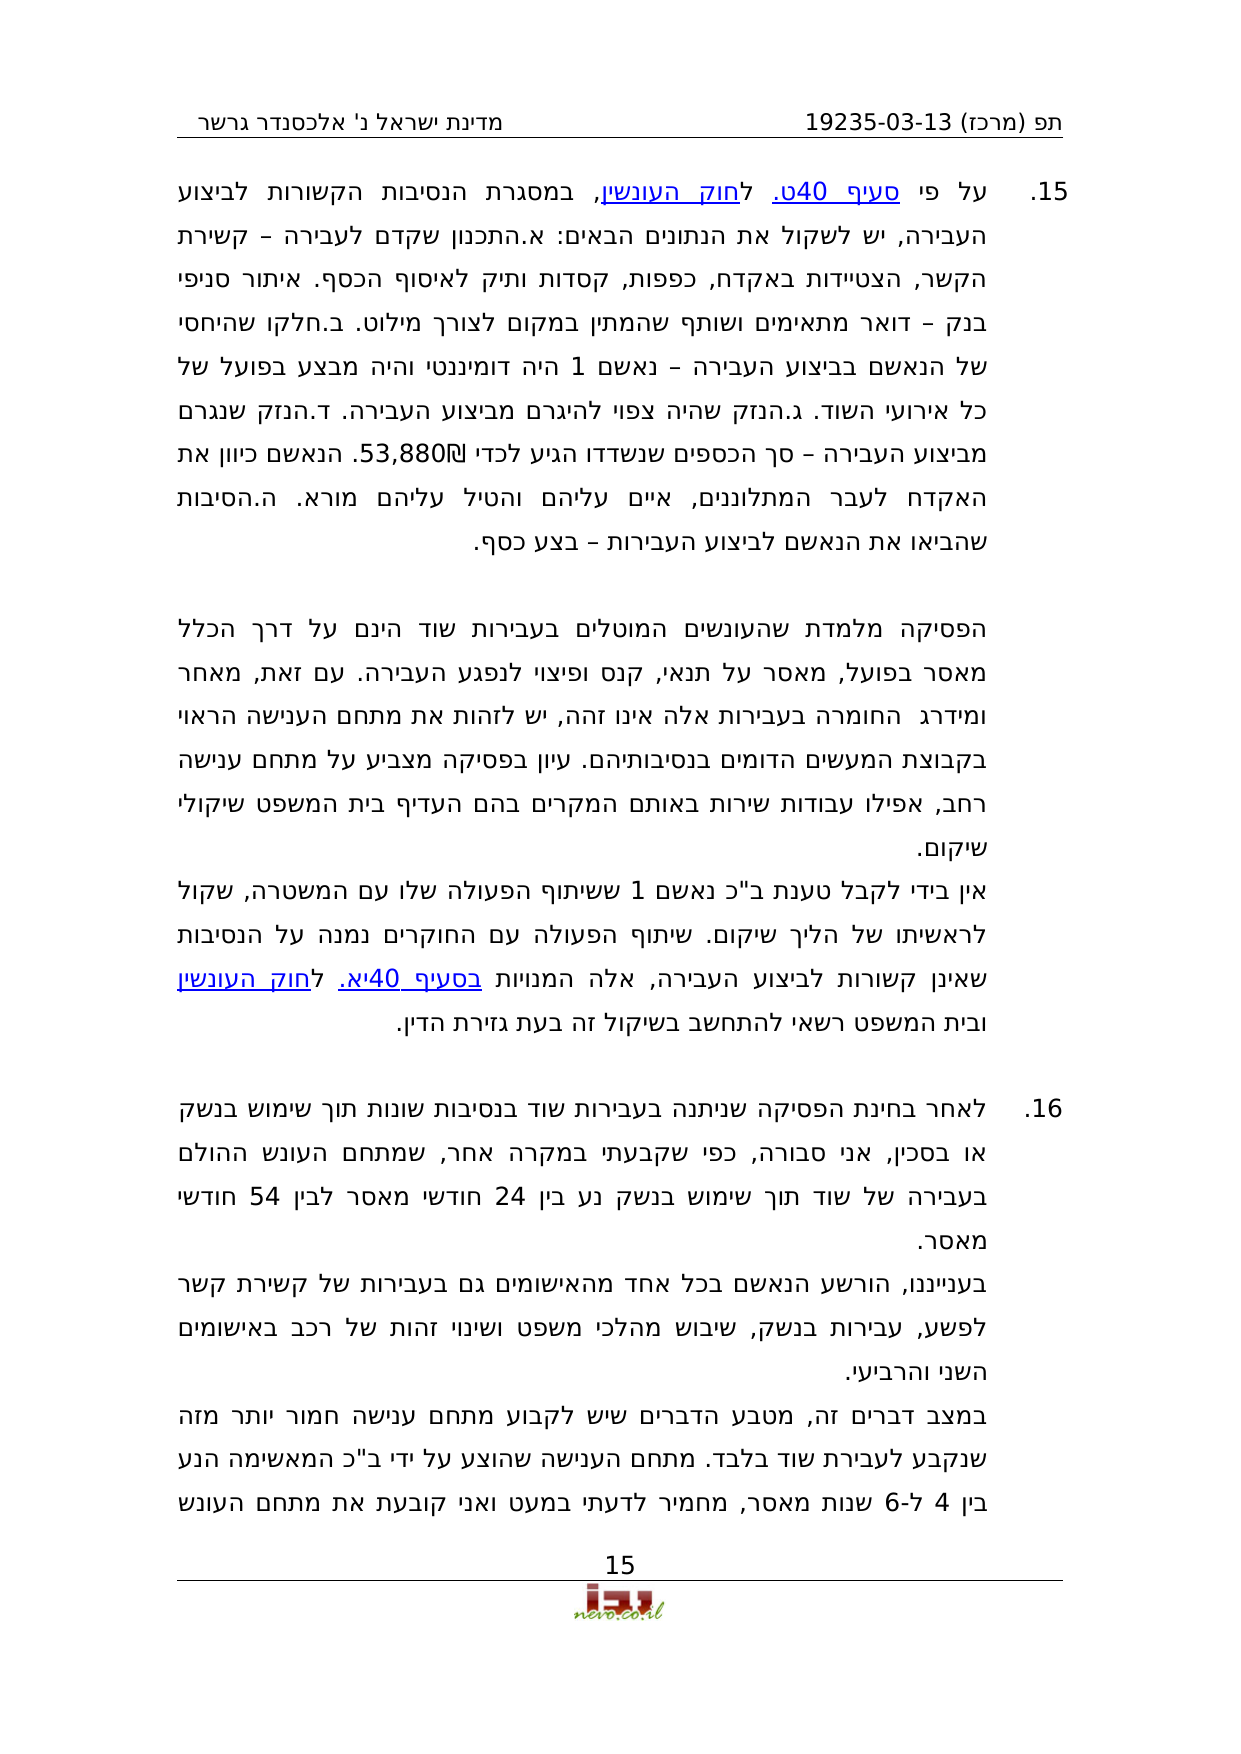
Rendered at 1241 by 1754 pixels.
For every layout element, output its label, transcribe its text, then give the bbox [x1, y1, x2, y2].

text בענייננו, הורשע הנאשם בכל אחד מהאישומים גם בעבירות של קשירת קשר לפשע, עבירות בנשק, שיבוש מהלכי משפט ושינוי זהות של רכב באישומים השני והרביעי. [177, 1270, 1063, 1386]
picture [574, 1583, 666, 1621]
text הפסיקה מלמדת שהעונשים המוטלים בעבירות שוד הינם על דרך הכלל מאסר בפועל, מאסר על תנאי, קנס ופיצוי לנפגע העבירה. עם זאת, מאחר ומידרג החומרה בעבירות אלה אינו זהה, יש לזהות את מתחם הענישה הראוי בקבוצת המעשים הדומים בנסיבותיהם. עיון בפסיקה מצביע על מתחם ענישה רחב, אפילו עבודות שירות באותם המקרים בהם העדיף בית המשפט שיקולי שיקום. [177, 614, 988, 862]
text אין בידי לקבל טענת ב"כ נאשם 1 ששיתוף הפעולה שלו עם המשטרה, שקול לראשיתו של הליך שיקום. שיתוף הפעולה עם החוקרים נמנה על הנסיבות שאינן קשורות לביצוע העבירה, אלה המנויות בסעיף 40יא. לחוק העונשין ובית המשפט רשאי להתחשב בשיקול זה בעת גזירת הדין. [177, 877, 988, 1037]
text 15. על פי סעיף 40ט. לחוק העונשין, במסגרת הנסיבות הקשורות לביצוע העבירה, יש לשקול את הנתונים הבאים: א.התכנון שקדם לעבירה – קשירת הקשר, הצטיידות באקדח, כפפות, קסדות ותיק לאיסוף הכסף. איתור סניפי בנק – דואר מתאימים ושותף שהמתין במקום לצורך מילוט. ב.חלקו שהיחסי של הנאשם בביצוע העבירה – נאשם 1 היה דומיננטי והיה מבצע בפועל של כל אירועי השוד. ג.הנזק שהיה צפוי להיגרם מביצוע העבירה. ד.הנזק שנגרם מביצוע העבירה – סך הכספים שנשדדו הגיע לכדי 53,880₪. הנאשם כיוון את האקדח לעבר המתלוננים, איים עליהם והטיל עליהם מורא. ה.הסיבות שהביאו את הנאשם לביצוע העבירות – בצע כסף. [177, 177, 1069, 556]
text 16. לאחר בחינת הפסיקה שניתנה בעבירות שוד בנסיבות שונות תוך שימוש בנשק או בסכין, אני סבורה, כפי שקבעתי במקרה אחר, שמתחם העונש ההולם בעבירה של שוד תוך שימוש בנשק נע בין 24 חודשי מאסר לבין 54 חודשי מאסר. [177, 1095, 1063, 1255]
